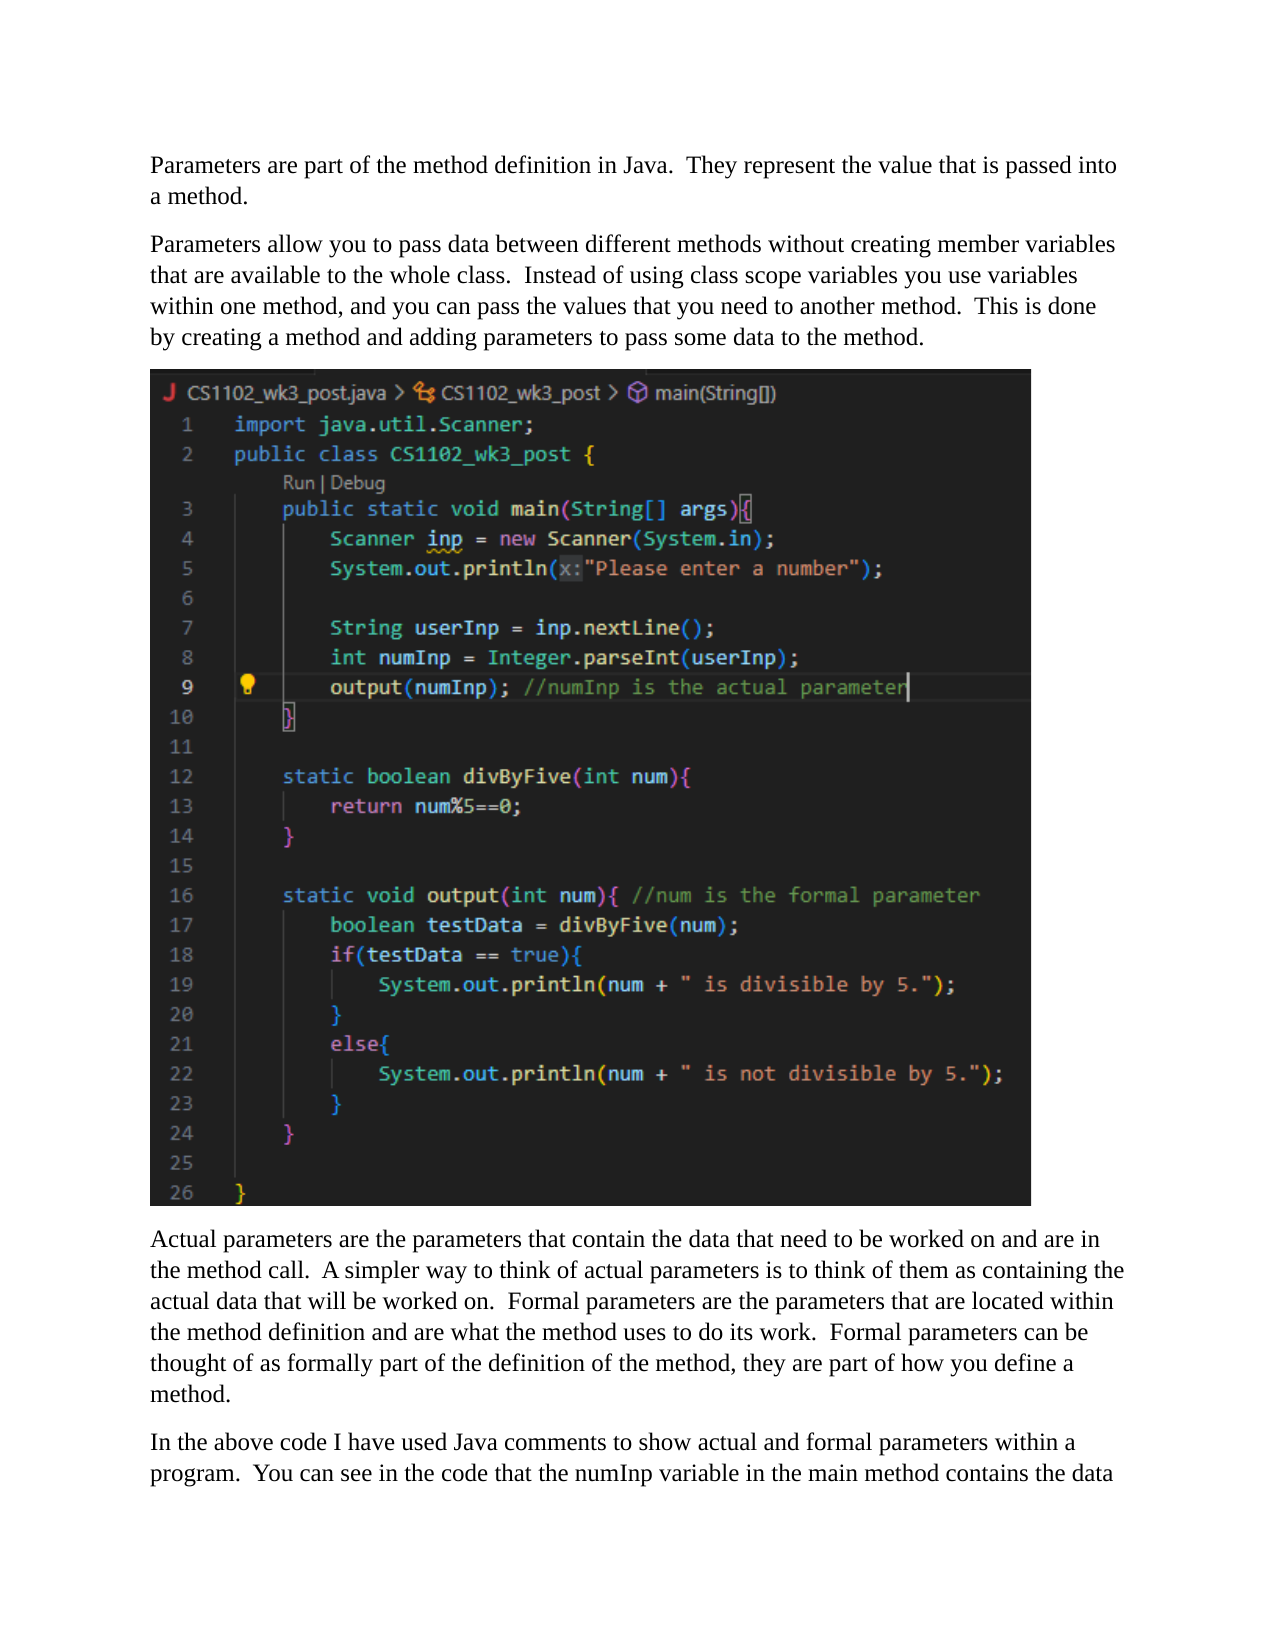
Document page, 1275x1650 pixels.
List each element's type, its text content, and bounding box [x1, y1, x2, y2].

text Parameters are part of the method definition in Java. They represent the value that is passed into a method. [150, 150, 1125, 210]
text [150, 1427, 1125, 1487]
text Parameters allow you to pass data between different methods without creating member variables that are available to the whole class. Instead of using class scope variables you use variables within one method, and you can pass the values that you need to another method. This is done by creating a method and adding parameters to pass some data to the method. [150, 229, 1125, 351]
picture [150, 369, 1032, 1206]
text Actual parameters are the parameters that contain the data that need to be worked on and are in the method call. A simpler way to think of actual parameters is to think of them as containing the actual data that will be worked on. Formal parameters are the parameters that are located within the method definition and are what the method uses to do its work. Formal parameters can be thought of as formally part of the definition of the method, they are part of how you define a method. [150, 1224, 1125, 1408]
